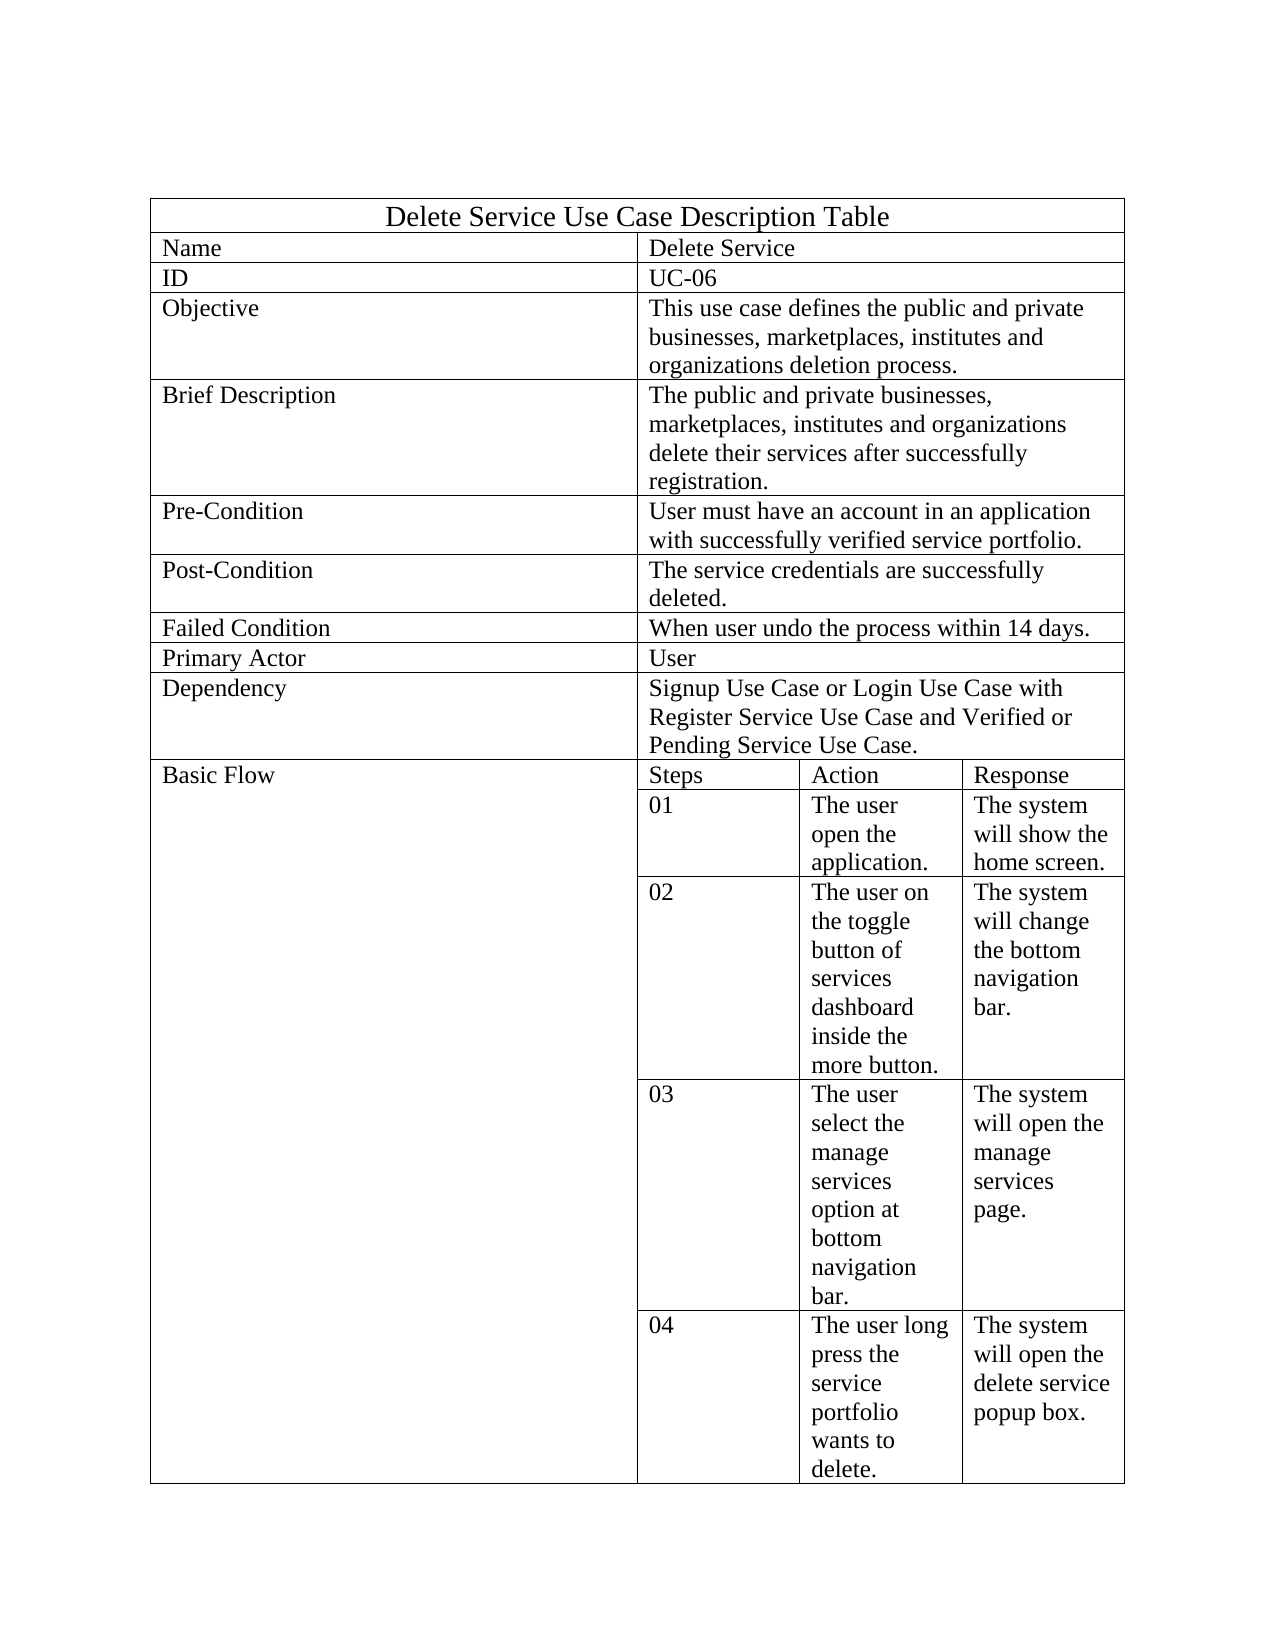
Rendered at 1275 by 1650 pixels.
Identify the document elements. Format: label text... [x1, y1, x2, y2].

table_cell Steps [638, 760, 799, 789]
table_cell Post-Condition [151, 555, 637, 612]
table_cell Pre-Condition [151, 496, 637, 554]
table_cell Action [800, 760, 962, 789]
table_cell 03 [638, 1080, 799, 1309]
table_cell The public and private businesses, marketplaces, institutes and organizations delete their services after successfully registration. [638, 380, 1124, 495]
table_cell Basic Flow [151, 760, 637, 1483]
table_header Delete Service Use Case Description Table [151, 199, 1124, 232]
table_cell User must have an account in an application with successfully verified service portfolio. [638, 496, 1124, 554]
table_cell The service credentials are successfully deleted. [638, 555, 1124, 612]
table_cell Brief Description [151, 380, 637, 495]
table_cell 02 [638, 877, 799, 1078]
table_cell ID [151, 263, 637, 292]
table_cell The user open the application. [800, 790, 962, 876]
table_cell The user long press the service portfolio wants to delete. [800, 1311, 962, 1483]
table_cell Signup Use Case or Login Use Case with Register Service Use Case and Verified or Pending Service Use Case. [638, 673, 1124, 759]
table_cell User [638, 643, 1124, 672]
table_cell 04 [638, 1311, 799, 1483]
table_cell Objective [151, 293, 637, 379]
table_cell UC-06 [638, 263, 1124, 292]
table_cell When user undo the process within 14 days. [638, 613, 1124, 642]
table_cell Delete Service [638, 233, 1124, 262]
table_cell Response [963, 760, 1124, 789]
table_cell This use case defines the public and private businesses, marketplaces, institutes and organizations deletion process. [638, 293, 1124, 379]
table_cell Name [151, 233, 637, 262]
table_cell The system will open the delete service popup box. [963, 1311, 1124, 1483]
table_cell The system will open the manage services page. [963, 1080, 1124, 1309]
table_cell Primary Actor [151, 643, 637, 672]
table_cell The user on the toggle button of services dashboard inside the more button. [800, 877, 962, 1078]
table_cell Failed Condition [151, 613, 637, 642]
table_cell The system will show the home screen. [963, 790, 1124, 876]
table_cell Dependency [151, 673, 637, 759]
table_cell The user select the manage services option at bottom navigation bar. [800, 1080, 962, 1309]
table_cell 01 [638, 790, 799, 876]
table_cell The system will change the bottom navigation bar. [963, 877, 1124, 1078]
